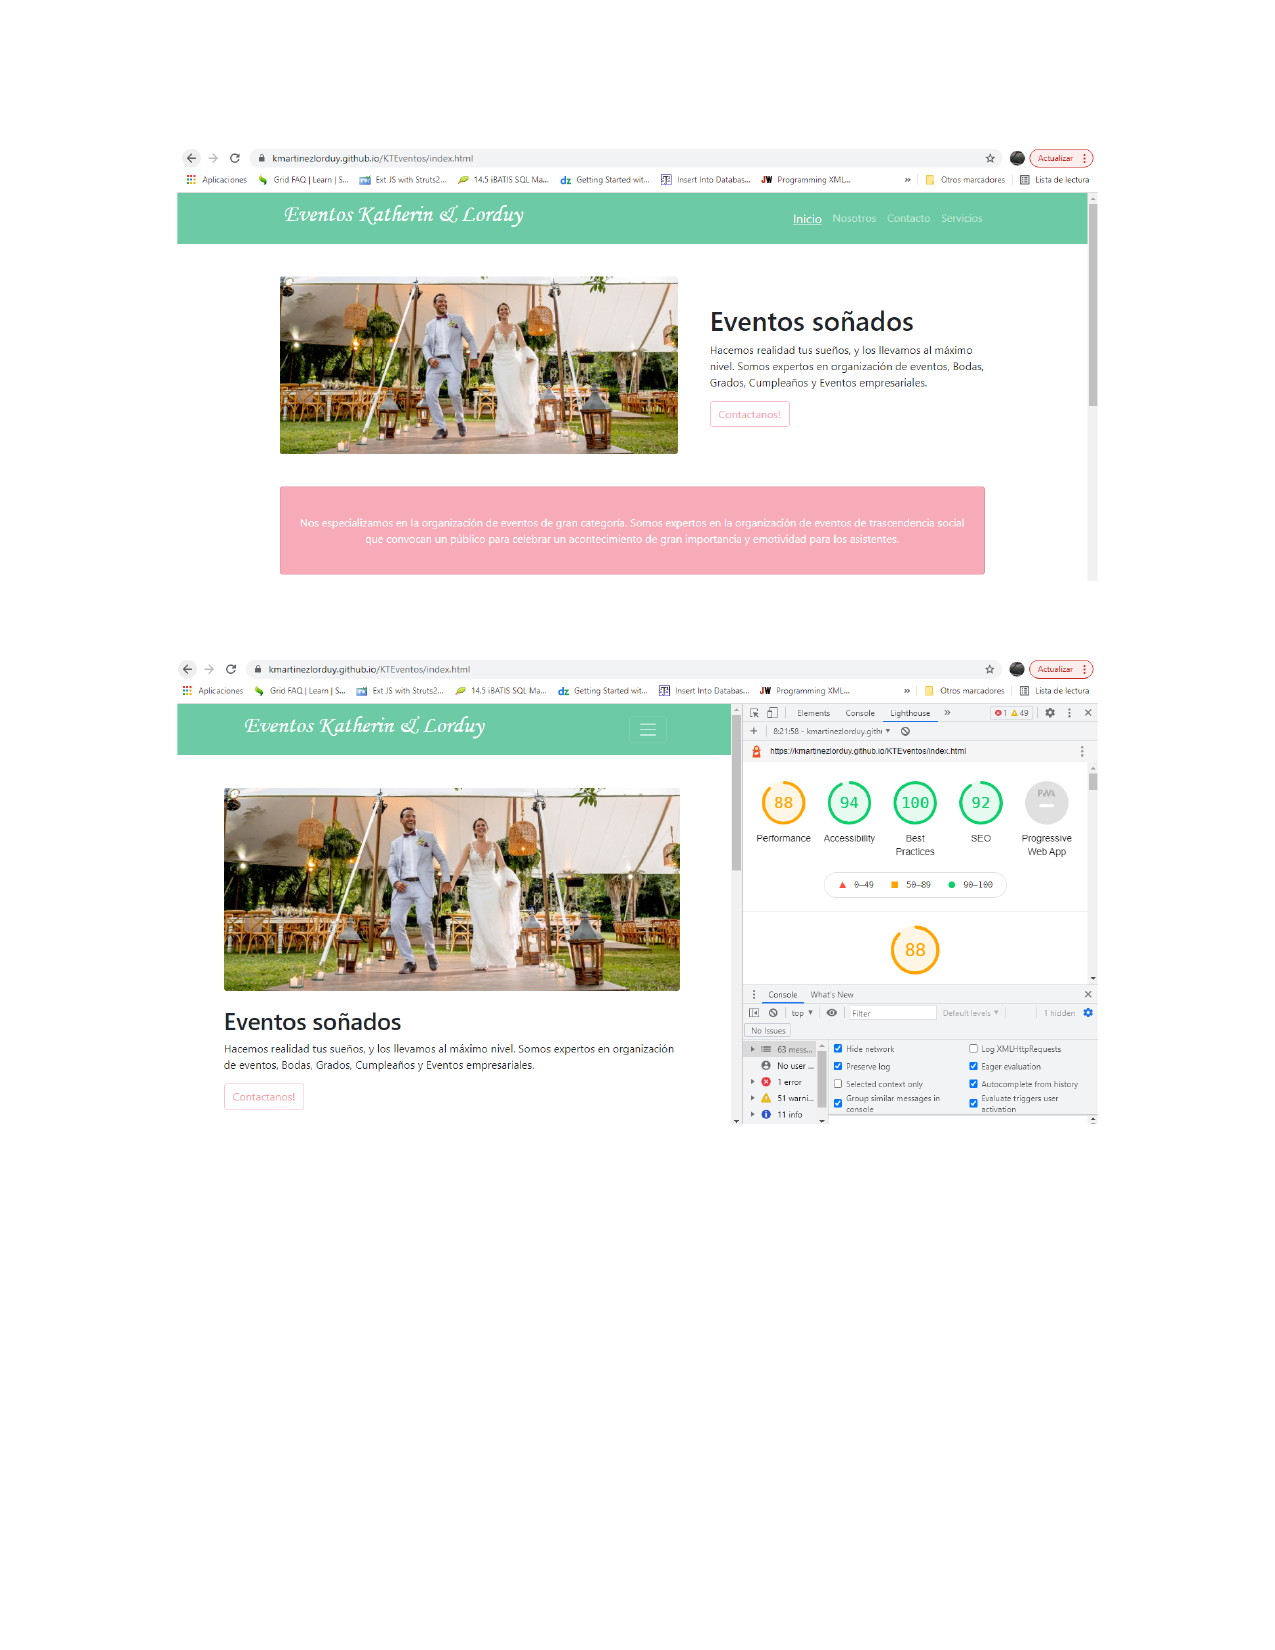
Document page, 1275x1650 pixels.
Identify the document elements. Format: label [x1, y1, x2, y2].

picture [177, 147, 1098, 581]
picture [177, 658, 1098, 1124]
